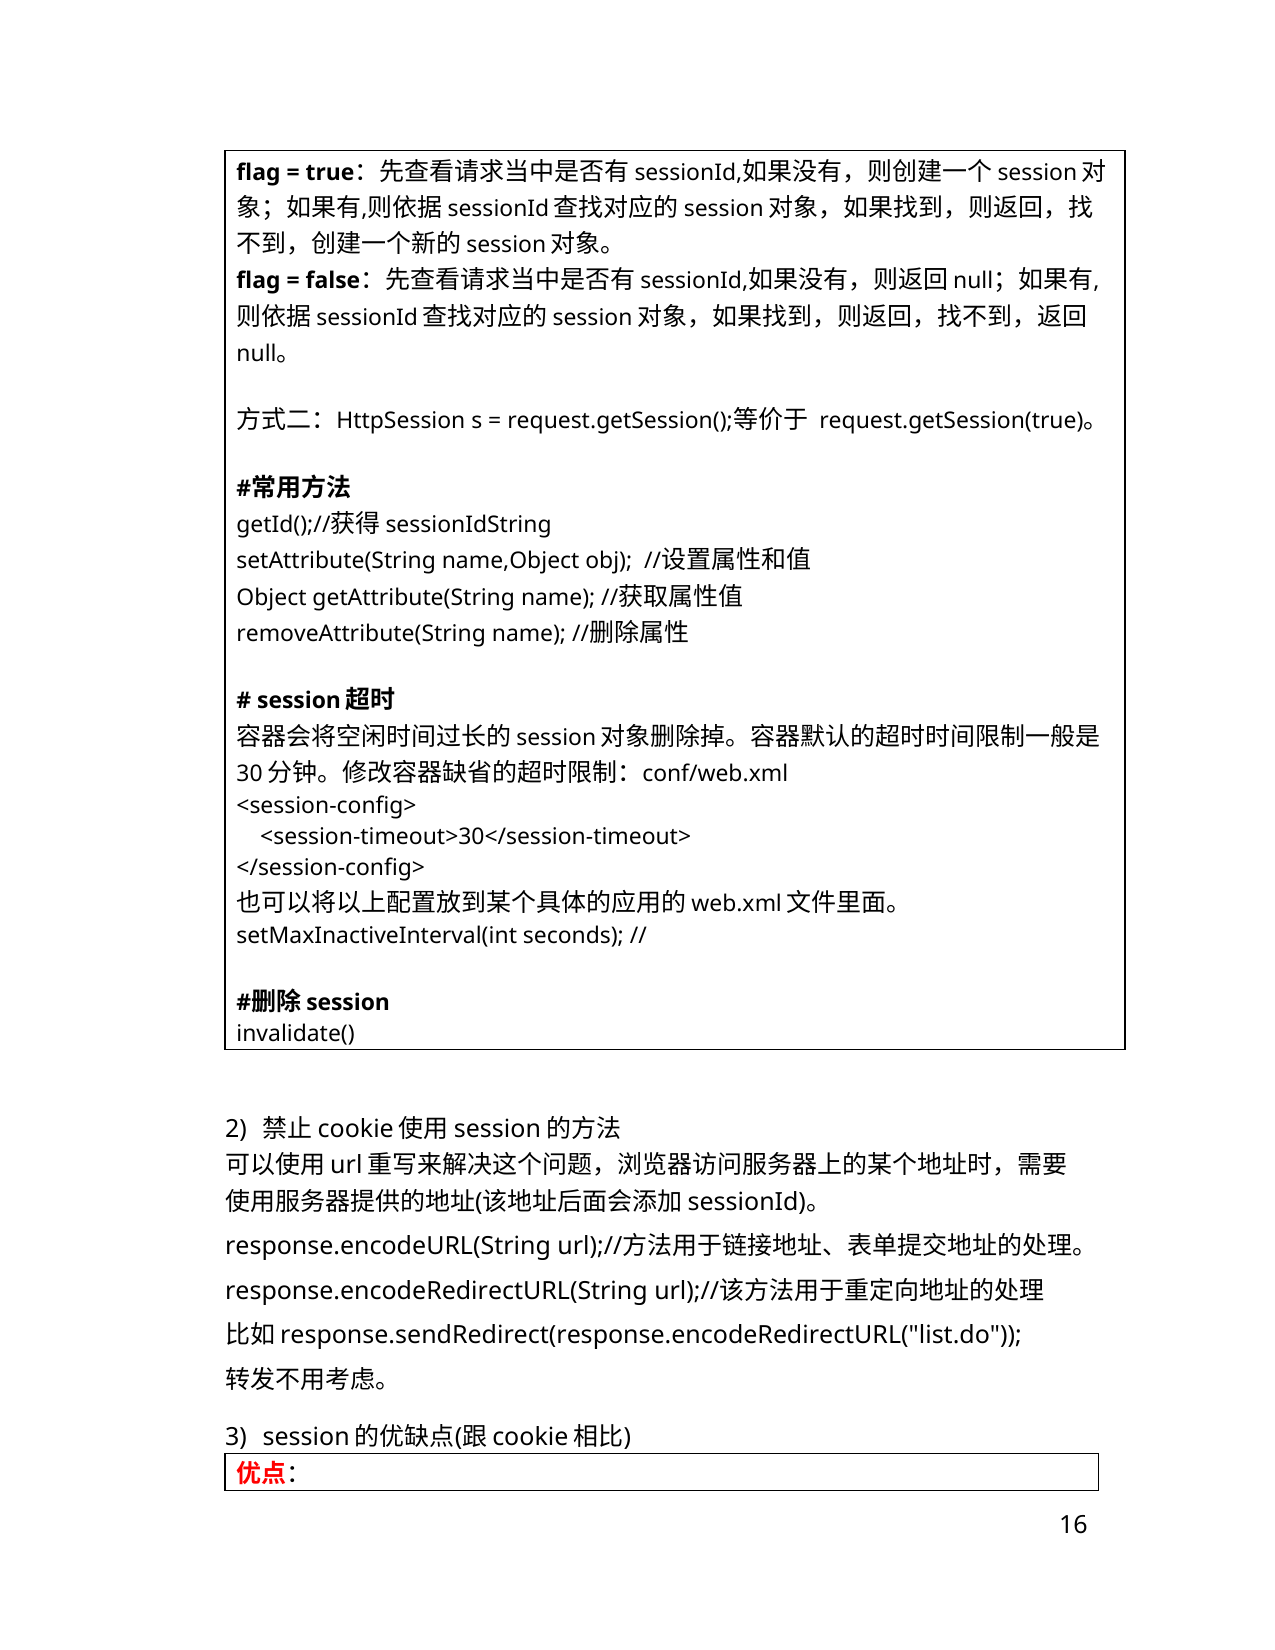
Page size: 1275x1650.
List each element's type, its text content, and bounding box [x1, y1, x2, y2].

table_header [226, 151, 1124, 1048]
text 转发不用考虑。 [225, 1359, 1087, 1396]
subtitle session的优缺点(跟cookie相比) [225, 1417, 1087, 1453]
text response.encodeRedirectURL(String url);//该方法用于重定向地址的处理 [225, 1270, 1087, 1307]
text 可以使用url重写来解决这个问题，浏览器访问服务器上的某个地址时，需要使用服务器提供的地址(该地址后面会添加sessionId)。 [225, 1145, 1087, 1217]
subtitle 禁止cookie使用session的方法 [225, 1109, 1087, 1145]
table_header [226, 1454, 1098, 1490]
text 比如response.sendRedirect(response.encodeRedirectURL("list.do")); [225, 1315, 1087, 1351]
text response.encodeURL(String url);//方法用于链接地址、表单提交地址的处理。 [225, 1226, 1087, 1262]
